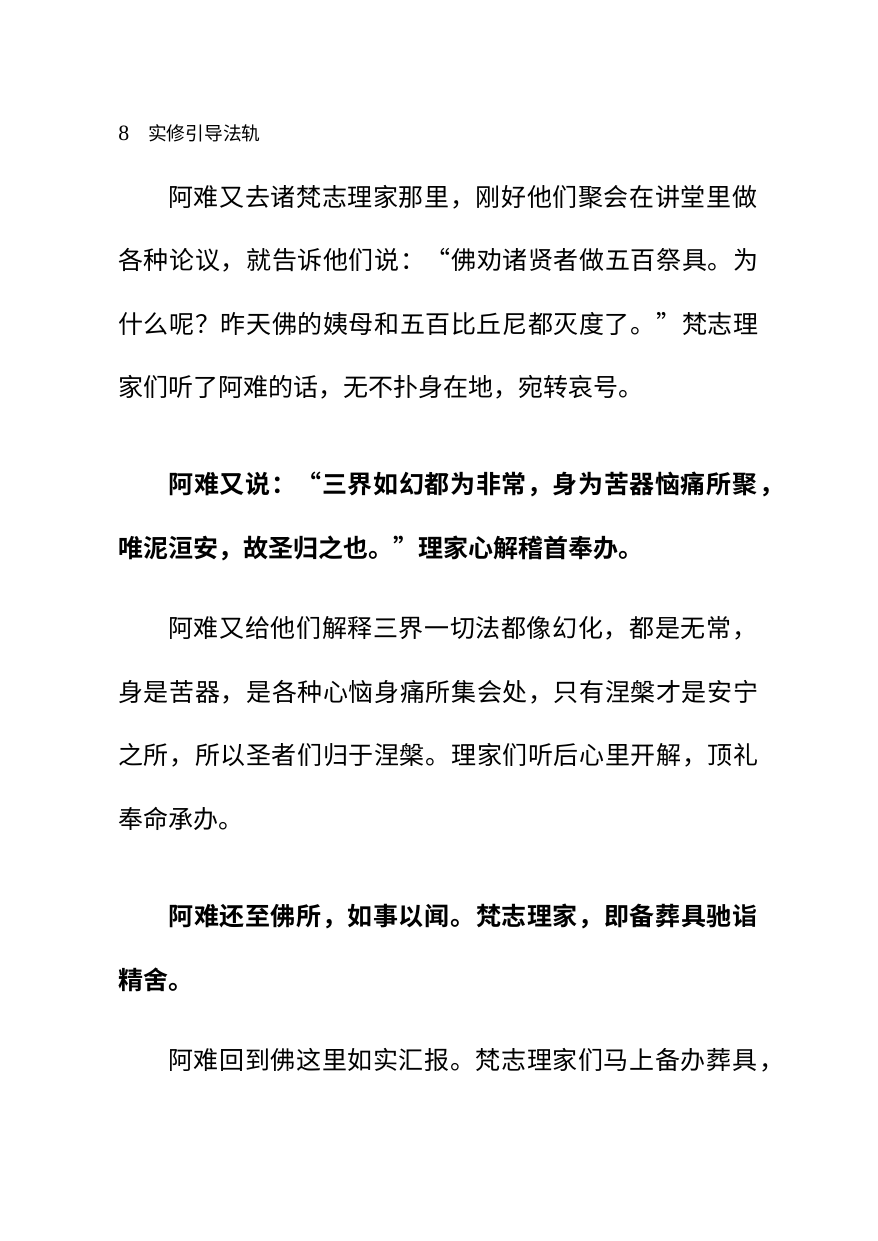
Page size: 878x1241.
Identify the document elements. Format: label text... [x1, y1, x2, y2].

text 阿难又说：“三界如幻都为非常，身为苦器恼痛所聚，唯泥洹安，故圣归之也。”理家心解稽首奉办。 [118, 465, 759, 565]
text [118, 1041, 759, 1077]
text 阿难又给他们解释三界一切法都像幻化，都是无常，身是苦器，是各种心恼身痛所集会处，只有涅槃才是安宁之所，所以圣者们归于涅槃。理家们听后心里开解，顶礼奉命承办。 [118, 609, 759, 835]
text 阿难还至佛所，如事以闻。梵志理家，即备葬具驰诣精舍。 [118, 897, 759, 996]
text 阿难又去诸梵志理家那里，刚好他们聚会在讲堂里做各种论议，就告诉他们说：“佛劝诸贤者做五百祭具。为什么呢？昨天佛的姨母和五百比丘尼都灭度了。”梵志理家们听了阿难的话，无不扑身在地，宛转哀号。 [118, 177, 759, 404]
